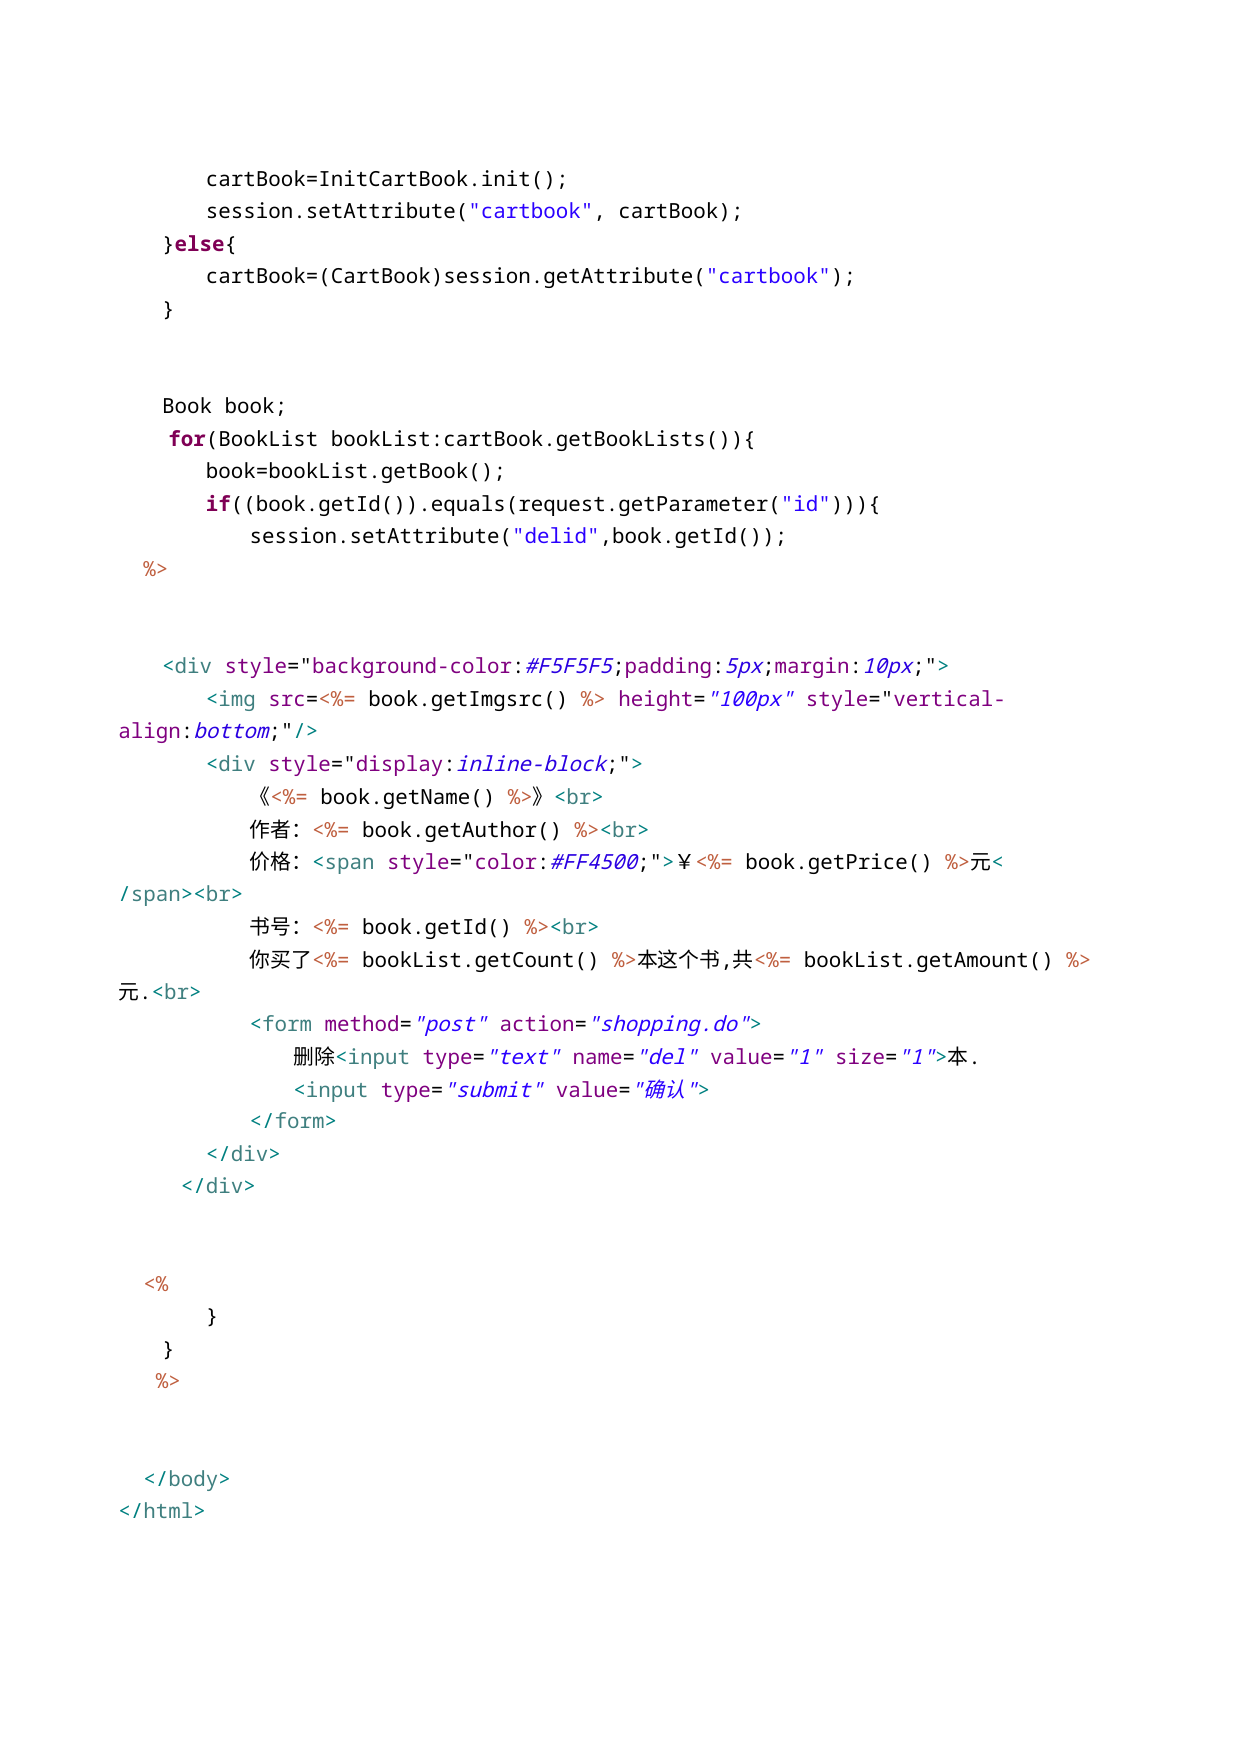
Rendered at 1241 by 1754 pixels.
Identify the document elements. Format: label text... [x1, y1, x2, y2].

text 作者：<%= book.getAuthor() %><br> [118, 812, 1093, 844]
text cartBook=InitCartBook.init(); [118, 162, 1093, 194]
text 删除<input type="text" name="del" value="1" size="1">本. [118, 1039, 1093, 1072]
text session.setAttribute("cartbook", cartBook); [118, 194, 1093, 227]
text } [118, 1299, 1093, 1332]
text %> [118, 552, 1093, 584]
text <img src=<%= book.getImgsrc() %> height="100px" style="vertical-align:bottom;"/> [118, 682, 1093, 747]
text 价格：<span style="color:#FF4500;">￥<%= book.getPrice() %>元</span><br> [118, 844, 1093, 909]
text Book book; [118, 389, 1093, 422]
text 书号：<%= book.getId() %><br> [118, 909, 1093, 942]
text } [118, 292, 1093, 324]
text 你买了<%= bookList.getCount() %>本这个书,共<%= bookList.getAmount() %>元.<br> [118, 942, 1093, 1007]
text for(BookList bookList:cartBook.getBookLists()){ [118, 422, 1093, 454]
text </div> [118, 1169, 1093, 1202]
text }else{ [118, 227, 1093, 259]
text </html> [118, 1494, 1093, 1527]
text </body> [118, 1462, 1093, 1494]
text 《<%= book.getName() %>》<br> [118, 779, 1093, 812]
text } [118, 1332, 1093, 1364]
text <div style="background-color:#F5F5F5;padding:5px;margin:10px;"> [118, 649, 1093, 682]
text </form> [118, 1104, 1093, 1137]
text cartBook=(CartBook)session.getAttribute("cartbook"); [118, 259, 1093, 292]
text book=bookList.getBook(); [118, 454, 1093, 487]
text <div style="display:inline-block;"> [118, 747, 1093, 779]
text session.setAttribute("delid",book.getId()); [118, 519, 1093, 552]
text if((book.getId()).equals(request.getParameter("id"))){ [118, 487, 1093, 519]
text <form method="post" action="shopping.do"> [118, 1007, 1093, 1039]
text <% [118, 1267, 1093, 1299]
text <input type="submit" value="确认"> [118, 1072, 1093, 1104]
text </div> [118, 1137, 1093, 1169]
text %> [118, 1364, 1093, 1397]
